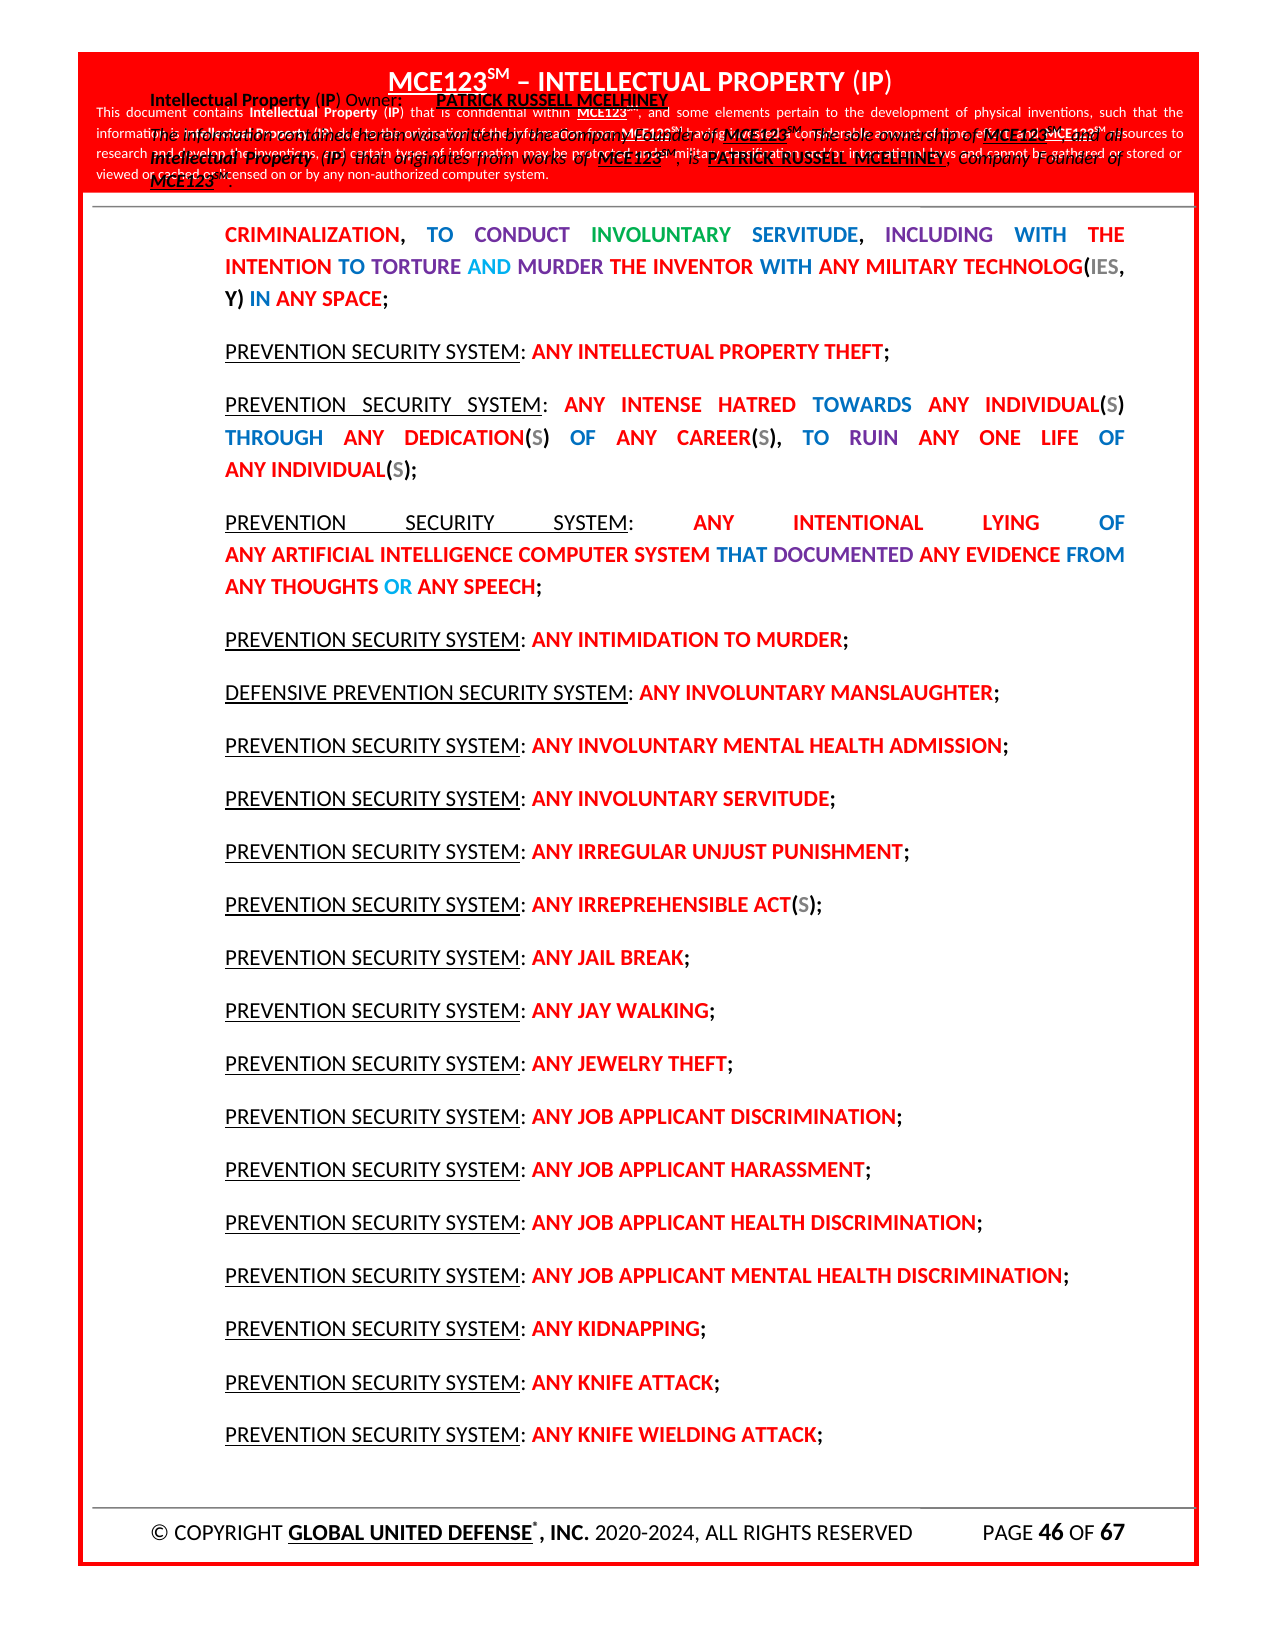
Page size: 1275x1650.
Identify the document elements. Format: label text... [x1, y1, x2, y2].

text PREVENTION SECURITY SYSTEM: ANY INVOLUNTARY SERVITUDE; [225, 784, 1125, 812]
text PREVENTION SECURITY SYSTEM: ANY INTENTIONAL LYING OF ANY ARTIFICIAL INTELLIGENCE COMPUTER SYSTEM THAT DOCUMENTED ANY EVIDENCE FROM ANY THOUGHTS OR ANY SPEECH; [225, 508, 1125, 600]
text PREVENTION SECURITY SYSTEM: ANY JOB APPLICANT MENTAL HEALTH DISCRIMINATION; [225, 1262, 1125, 1289]
text PREVENTION SECURITY SYSTEM: ANY JAIL BREAK; [225, 943, 1125, 971]
text PREVENTION SECURITY SYSTEM: ANY IRREPREHENSIBLE ACT(S); [225, 890, 1125, 918]
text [225, 220, 1125, 312]
text PREVENTION SECURITY SYSTEM: ANY JAY WALKING; [225, 996, 1125, 1024]
text PREVENTION SECURITY SYSTEM: ANY JOB APPLICANT DISCRIMINATION; [225, 1102, 1125, 1131]
text PREVENTION SECURITY SYSTEM: ANY INVOLUNTARY MENTAL HEALTH ADMISSION; [225, 731, 1125, 759]
text PREVENTION SECURITY SYSTEM: ANY JOB APPLICANT HEALTH DISCRIMINATION; [225, 1208, 1125, 1237]
text PREVENTION SECURITY SYSTEM: ANY JEWELRY THEFT; [225, 1049, 1125, 1077]
text PREVENTION SECURITY SYSTEM: ANY KIDNAPPING; [225, 1314, 1125, 1343]
text DEFENSIVE PREVENTION SECURITY SYSTEM: ANY INVOLUNTARY MANSLAUGHTER; [225, 678, 1125, 706]
text PREVENTION SECURITY SYSTEM: ANY JOB APPLICANT HARASSMENT; [225, 1156, 1125, 1183]
text PREVENTION SECURITY SYSTEM: ANY INTENSE HATRED TOWARDS ANY INDIVIDUAL(S) THROUGH ANY DEDICATION(S) OF ANY CAREER(S), TO RUIN ANY ONE LIFE OF ANY INDIVIDUAL(S); [225, 391, 1125, 483]
text PREVENTION SECURITY SYSTEM: ANY IRREGULAR UNJUST PUNISHMENT; [225, 837, 1125, 865]
text PREVENTION SECURITY SYSTEM: ANY KNIFE WIELDING ATTACK; [225, 1421, 1125, 1449]
text PREVENTION SECURITY SYSTEM: ANY INTELLECTUAL PROPERTY THEFT; [225, 337, 1125, 366]
text PREVENTION SECURITY SYSTEM: ANY INTIMIDATION TO MURDER; [225, 625, 1125, 653]
text PREVENTION SECURITY SYSTEM: ANY KNIFE ATTACK; [225, 1368, 1125, 1396]
